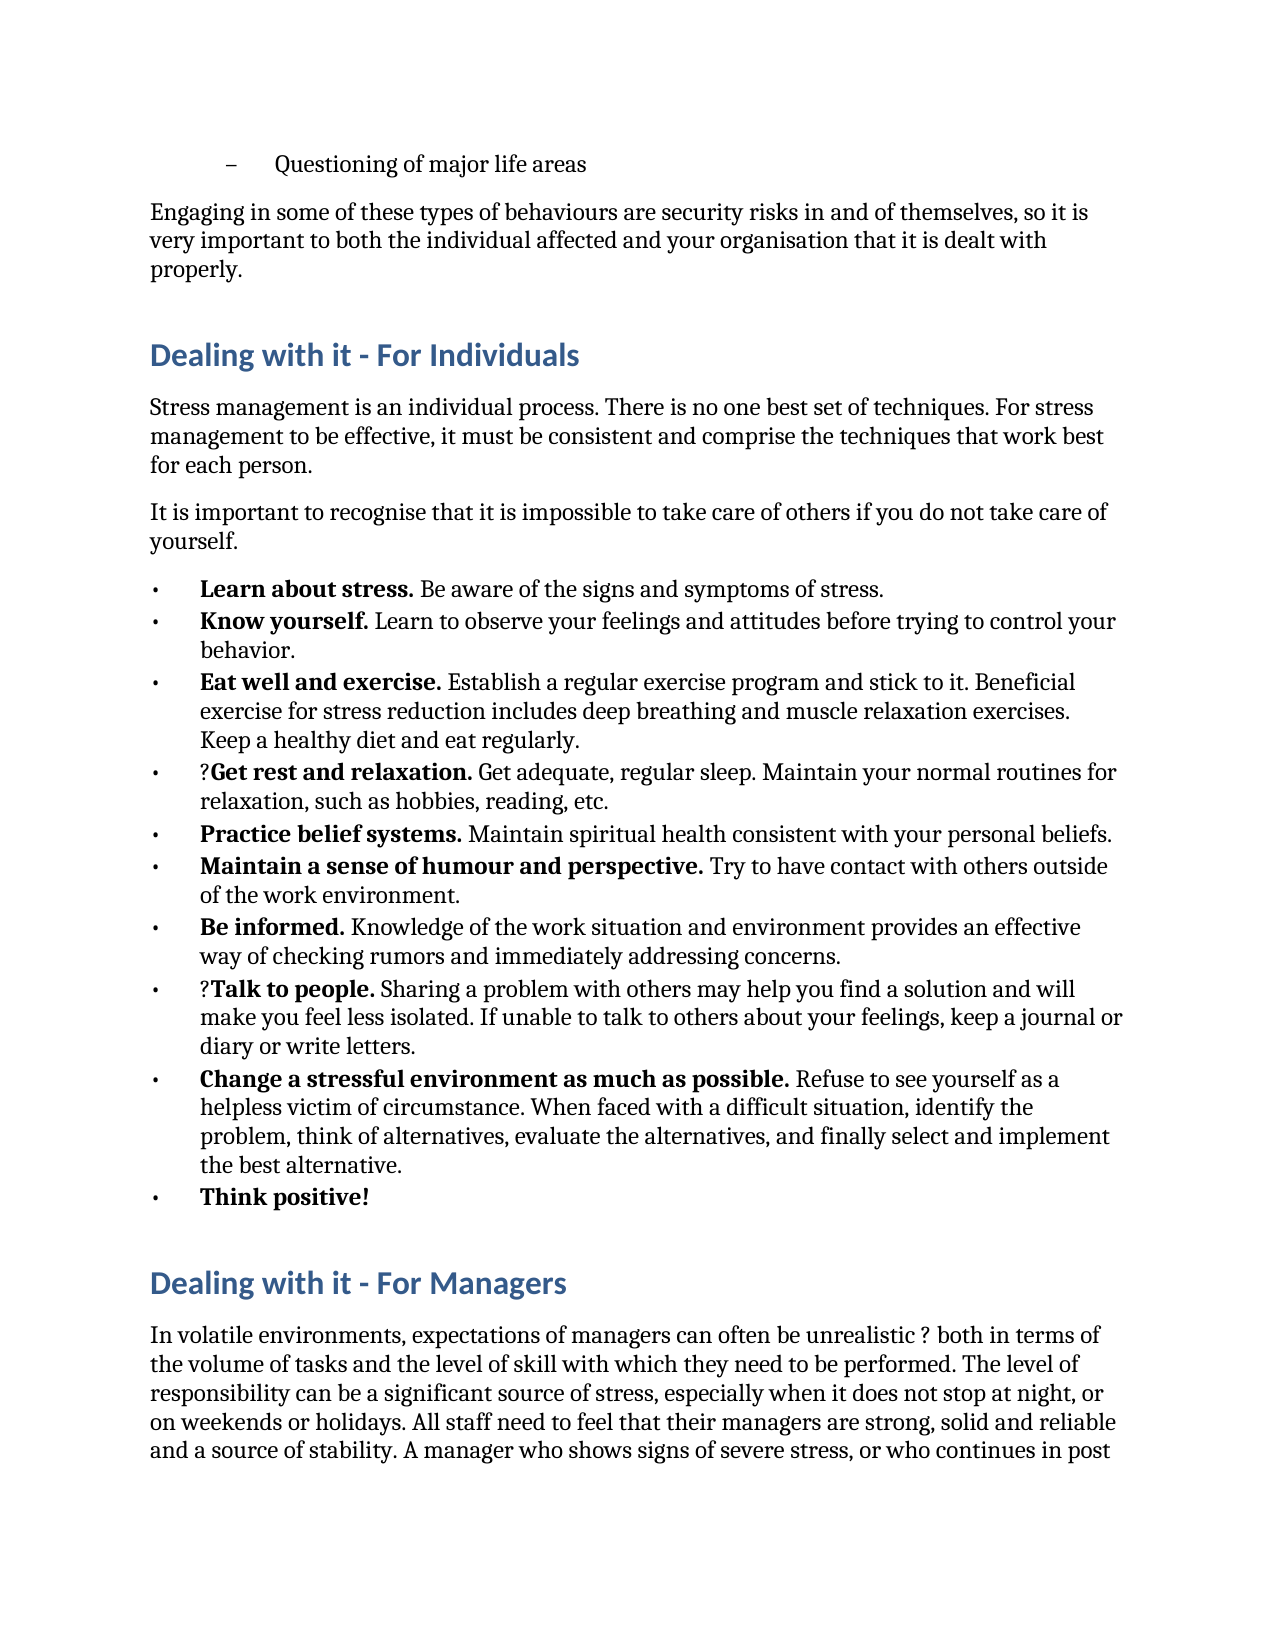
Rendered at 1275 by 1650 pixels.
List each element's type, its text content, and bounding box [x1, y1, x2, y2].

list ?Get rest and relaxation. Get adequate, regular sleep. Maintain your normal routines for relaxation, such as hobbies, reading, etc. [150, 758, 1125, 816]
text Stress management is an individual process. There is no one best set of techniques. For stress management to be effective, it must be consistent and comprise the techniques that work best for each person. [150, 393, 1125, 479]
list Practice belief systems. Maintain spiritual health consistent with your personal beliefs. [150, 819, 1125, 848]
subtitle Dealing with it - For Managers [150, 1262, 1125, 1303]
text It is important to recognise that it is impossible to take care of others if you do not take care of yourself. [150, 498, 1125, 556]
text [150, 1321, 1125, 1465]
list Know yourself. Learn to observe your feelings and attitudes before trying to control your behavior. [150, 607, 1125, 664]
list Eat well and exercise. Establish a regular exercise program and stick to it. Beneficial exercise for stress reduction includes deep breathing and muscle relaxation exercises. Keep a healthy diet and eat regularly. [150, 668, 1125, 754]
list Questioning of major life areas [225, 150, 1125, 179]
list Maintain a sense of humour and perspective. Try to have contact with others outside of the work environment. [150, 852, 1125, 909]
list Think positive! [150, 1183, 1125, 1212]
list Learn about stress. Be aware of the signs and symptoms of stress. [150, 574, 1125, 603]
list Change a stressful environment as much as possible. Refuse to see yourself as a helpless victim of circumstance. When faced with a difficult situation, identify the problem, think of alternatives, evaluate the alternatives, and finally select and implement the best alternative. [150, 1064, 1125, 1179]
text Engaging in some of these types of behaviours are security risks in and of themselves, so it is very important to both the individual affected and your organisation that it is dealt with properly. [150, 197, 1125, 284]
list Be informed. Knowledge of the work situation and environment provides an effective way of checking rumors and immediately addressing concerns. [150, 913, 1125, 971]
subtitle Dealing with it - For Individuals [150, 334, 1125, 374]
list ?Talk to people. Sharing a problem with others may help you find a solution and will make you feel less isolated. If unable to talk to others about your feelings, keep a journal or diary or write letters. [150, 974, 1125, 1061]
